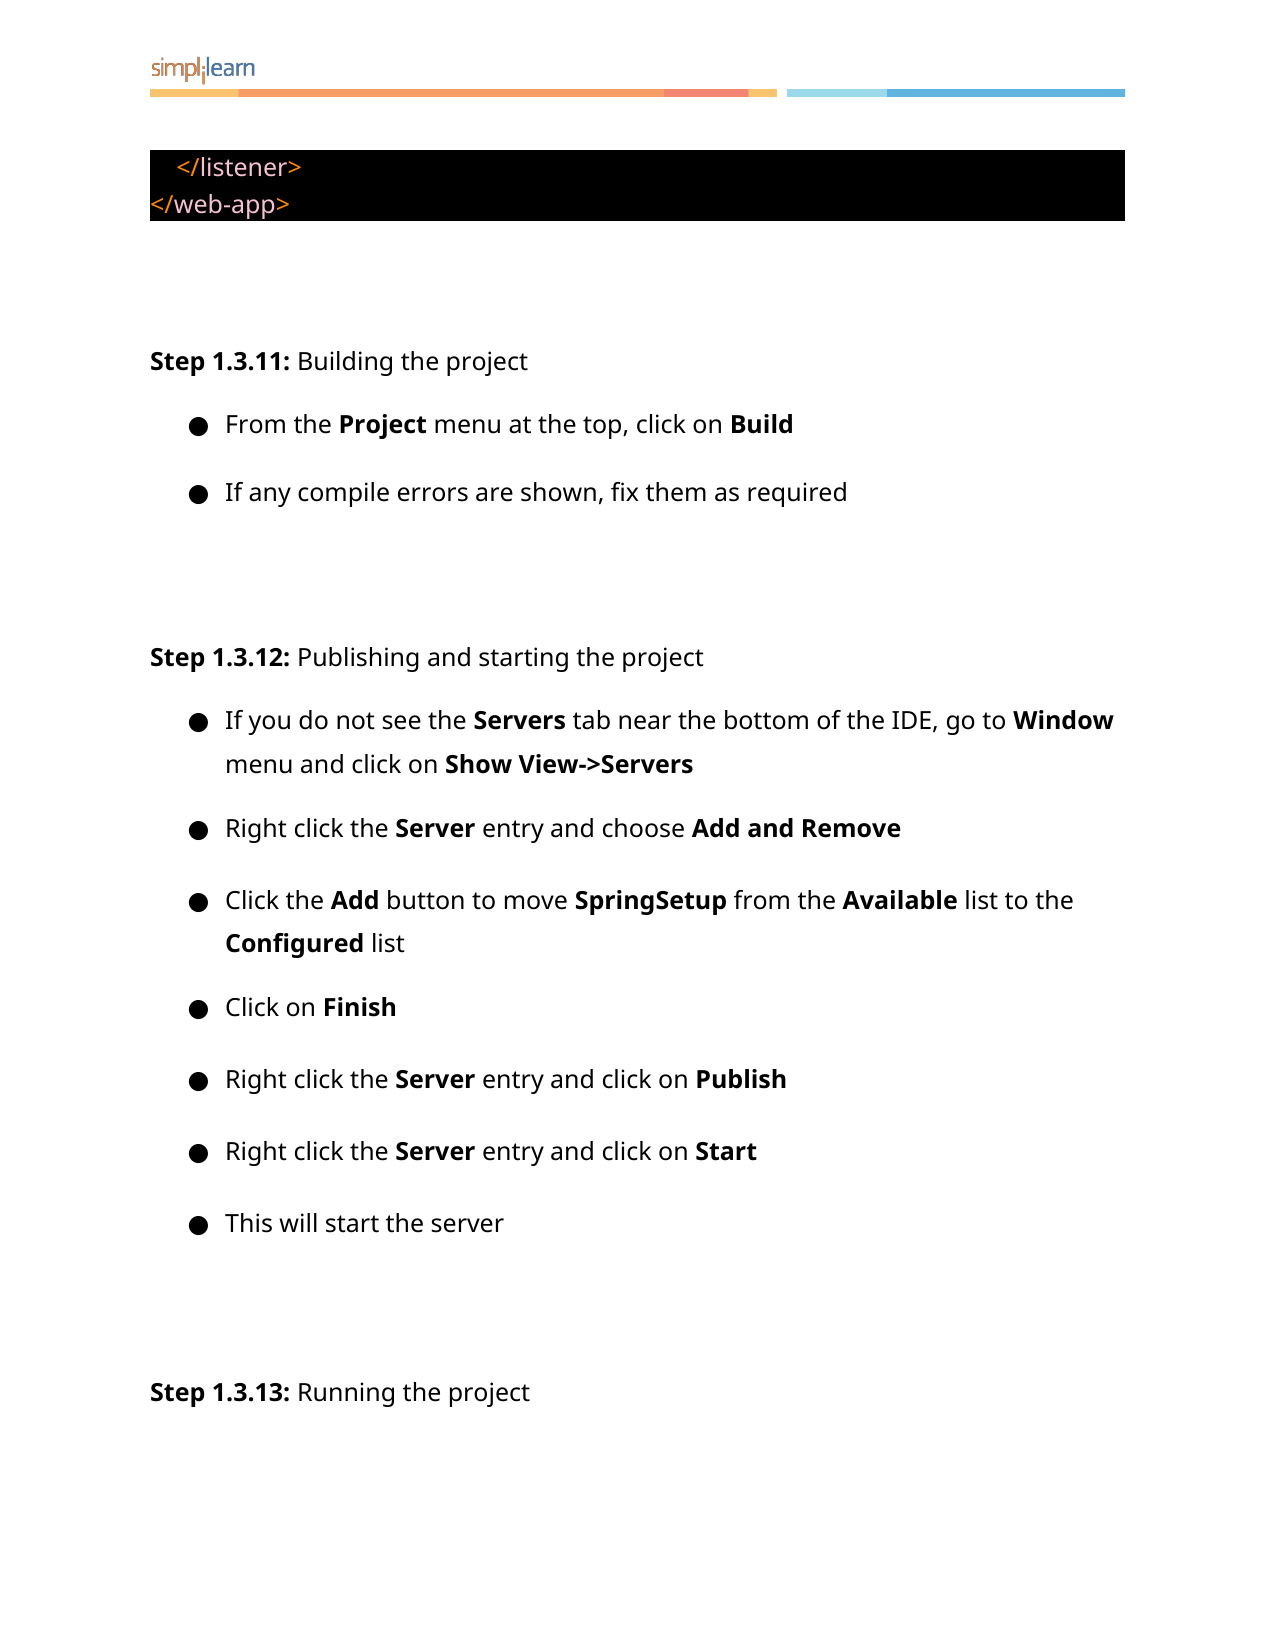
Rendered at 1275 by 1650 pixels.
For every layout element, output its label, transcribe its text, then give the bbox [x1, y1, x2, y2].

text </web-app> [150, 187, 1125, 221]
list This will start the server [187, 1196, 1125, 1247]
list Right click the Server entry and choose Add and Remove [187, 800, 1125, 851]
list Right click the Server entry and click on Publish [187, 1052, 1125, 1103]
list From the Project menu at the top, click on Build [187, 397, 1125, 448]
list If you do not see the Servers tab near the bottom of the IDE, go to Window menu and click on Show View->Servers [187, 693, 1125, 781]
list Click the Add button to move SpringSetup from the Available list to the Configured list [187, 872, 1125, 960]
list Click on Finish [187, 979, 1125, 1031]
text Step 1.3.12: Publishing and starting the project [150, 639, 1125, 673]
text Step 1.3.13: Running the project [150, 1374, 1125, 1408]
picture [150, 52, 1125, 97]
text Step 1.3.11: Building the project [150, 343, 1125, 377]
list Right click the Server entry and click on Start [187, 1123, 1125, 1175]
list If any compile errors are shown, fix them as required [187, 464, 1125, 516]
text </listener> [150, 150, 1125, 184]
